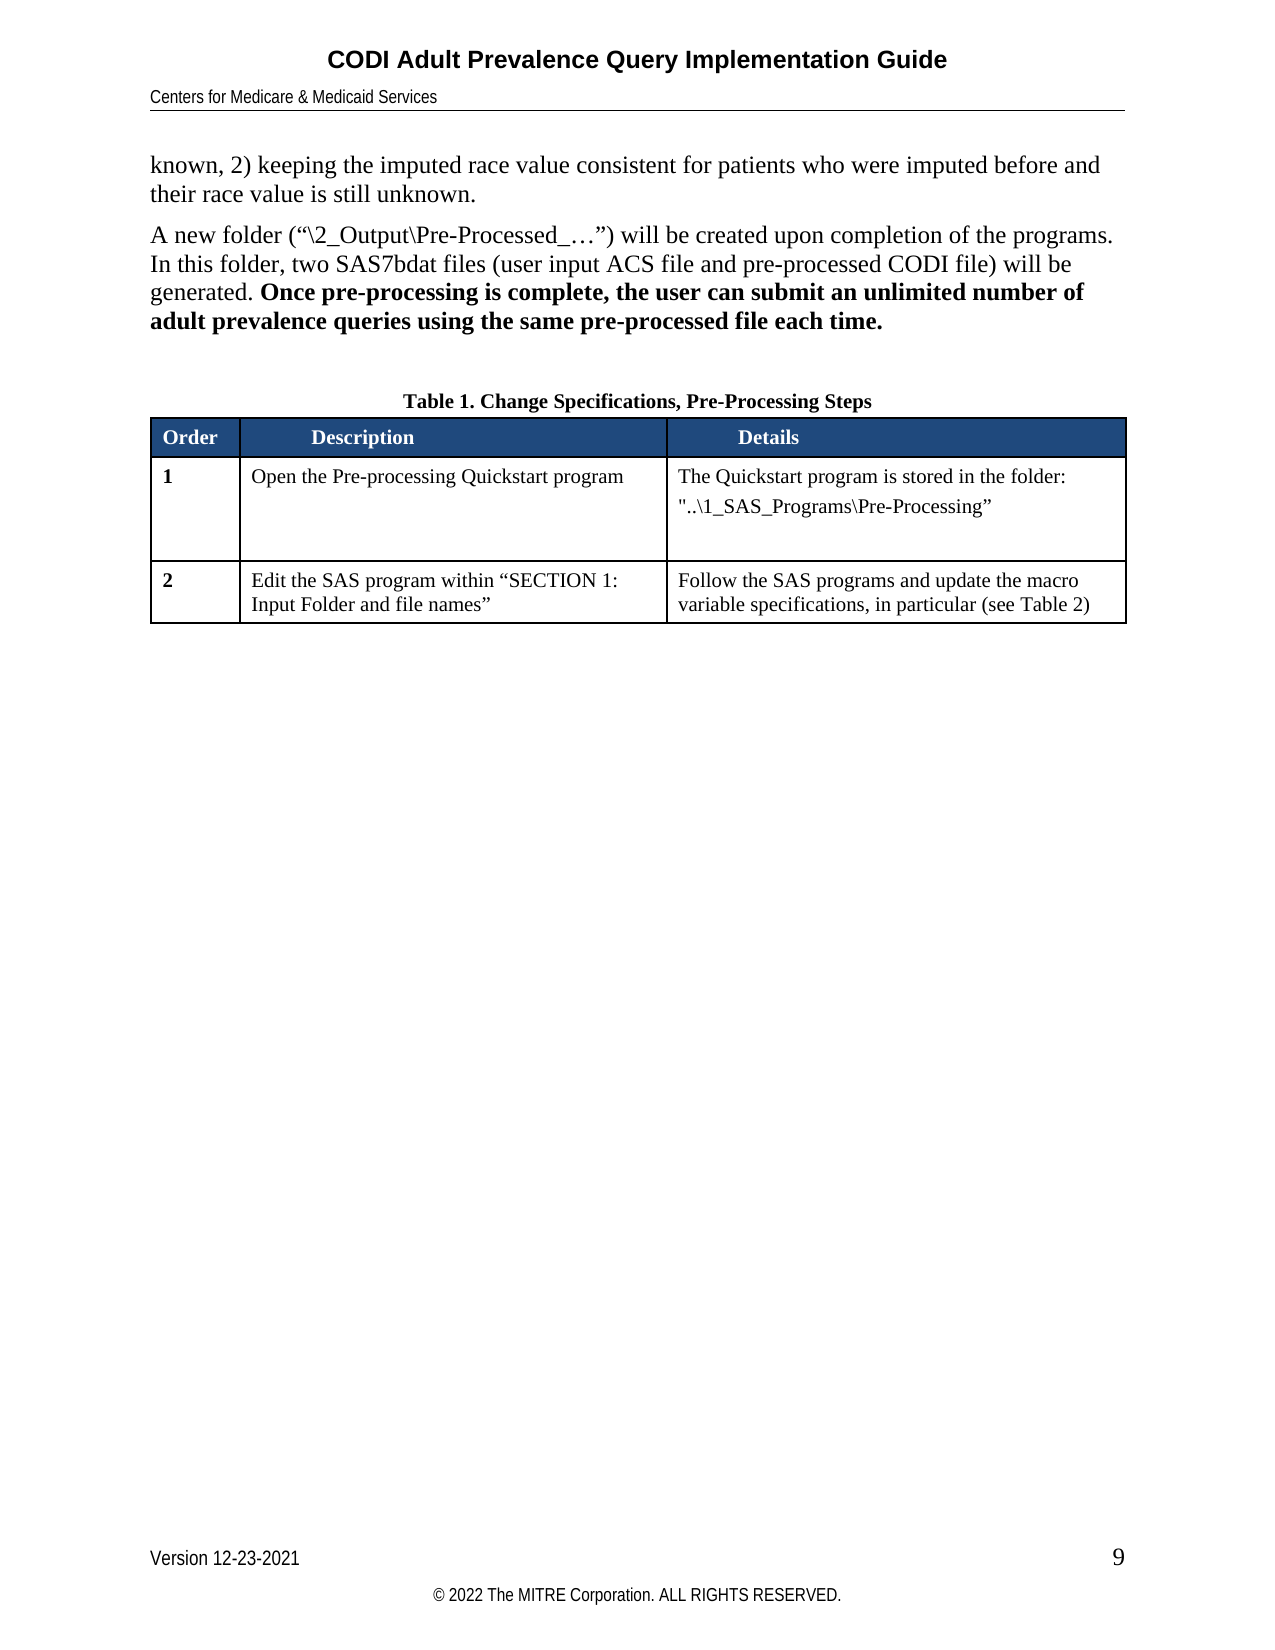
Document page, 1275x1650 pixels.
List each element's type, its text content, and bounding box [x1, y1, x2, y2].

table_cell Open the Pre-processing Quickstart program [241, 458, 666, 559]
table_cell The Quickstart program is stored in the folder: "..\1_SAS_Programs\Pre-Processing” [668, 458, 1125, 559]
table_header Order [152, 419, 239, 456]
text A new folder (“\2_Output\Pre-Processed_…”) will be created upon completion of the programs. In this folder, two SAS7bdat files (user input ACS file and pre-processed CODI file) will be generated. Once pre-processing is complete, the user can submit an unlimited number of adult prevalence queries using the same pre-processed file each time. [150, 220, 1125, 335]
table_cell 1 [152, 458, 239, 559]
table_cell Follow the SAS programs and update the macro variable specifications, in particular (see Table 2) [668, 562, 1125, 622]
table_header Details [668, 419, 1125, 456]
table_header Description [241, 419, 666, 456]
table_cell 2 [152, 562, 239, 622]
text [150, 150, 1125, 207]
table_cell Edit the SAS program within “SECTION 1: Input Folder and file names” [241, 562, 666, 622]
